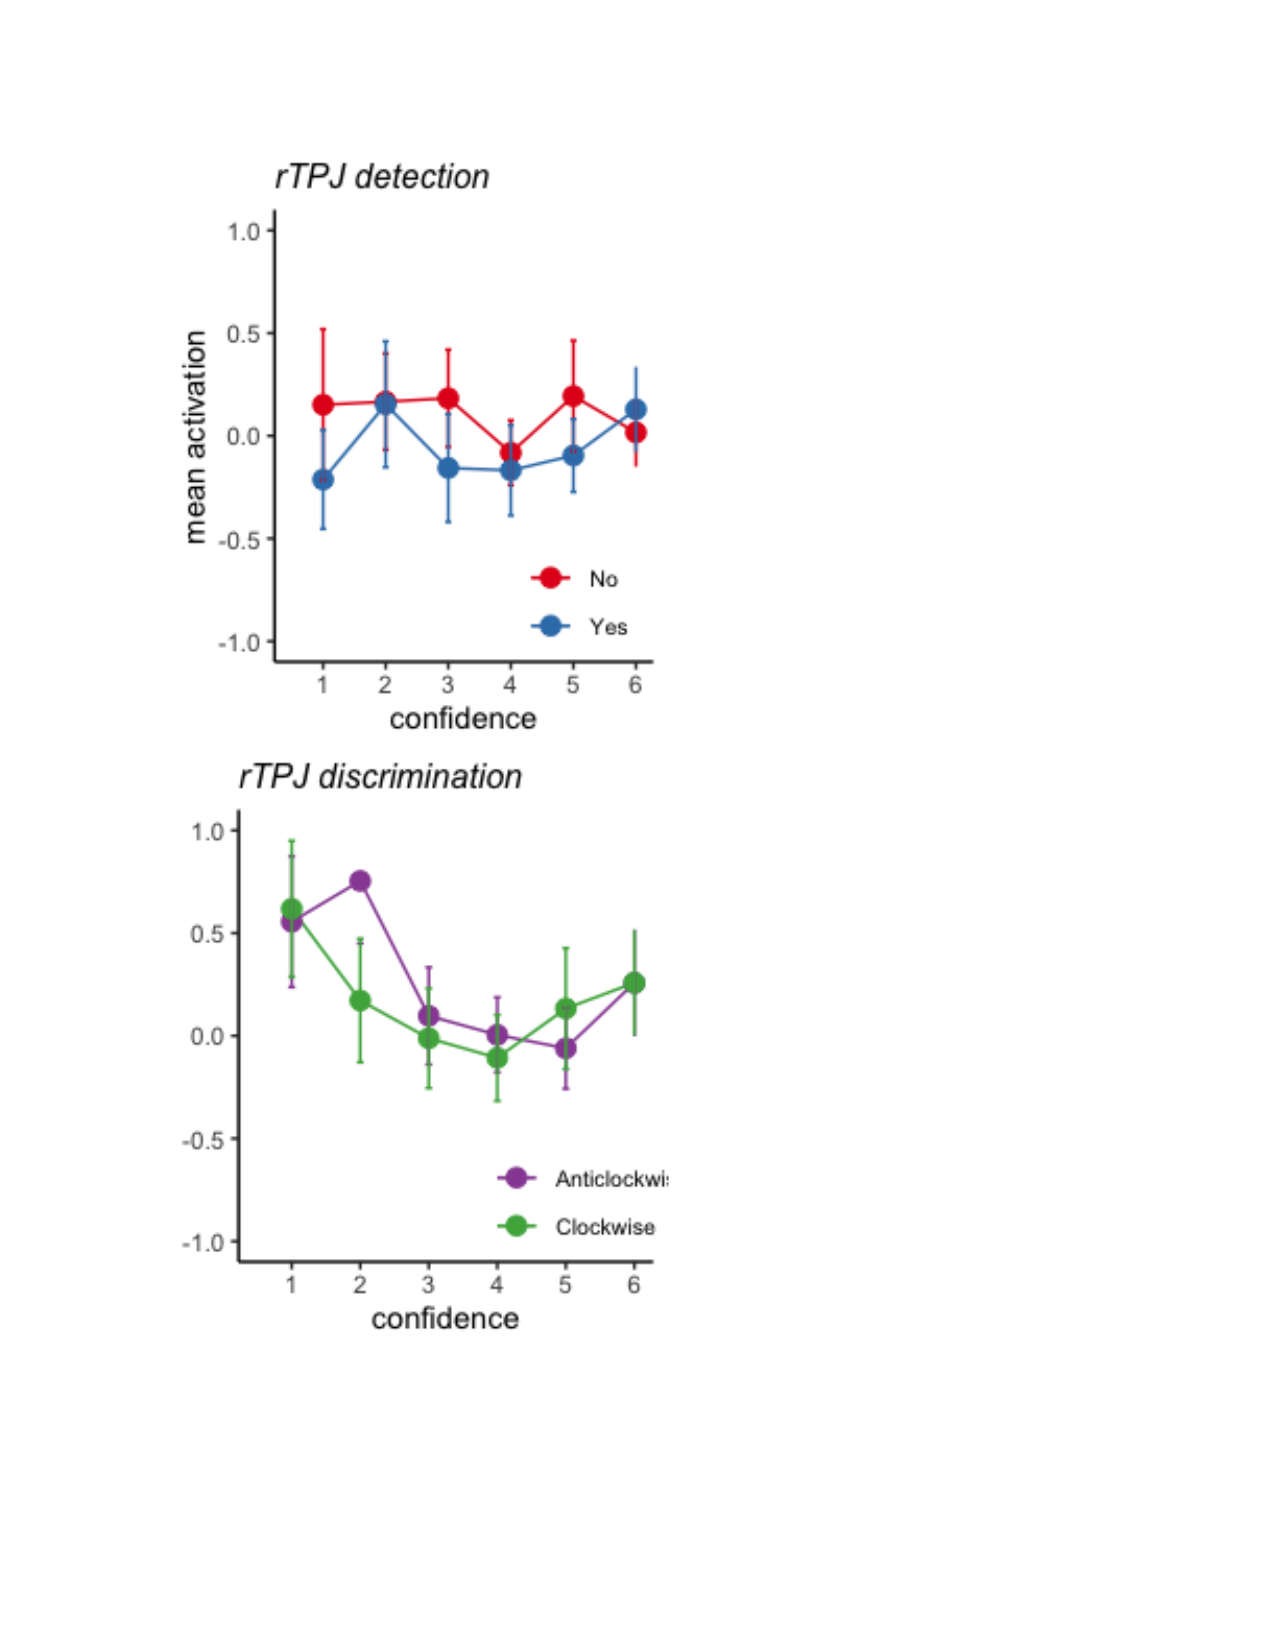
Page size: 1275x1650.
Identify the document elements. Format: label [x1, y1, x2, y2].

picture [168, 150, 669, 1350]
